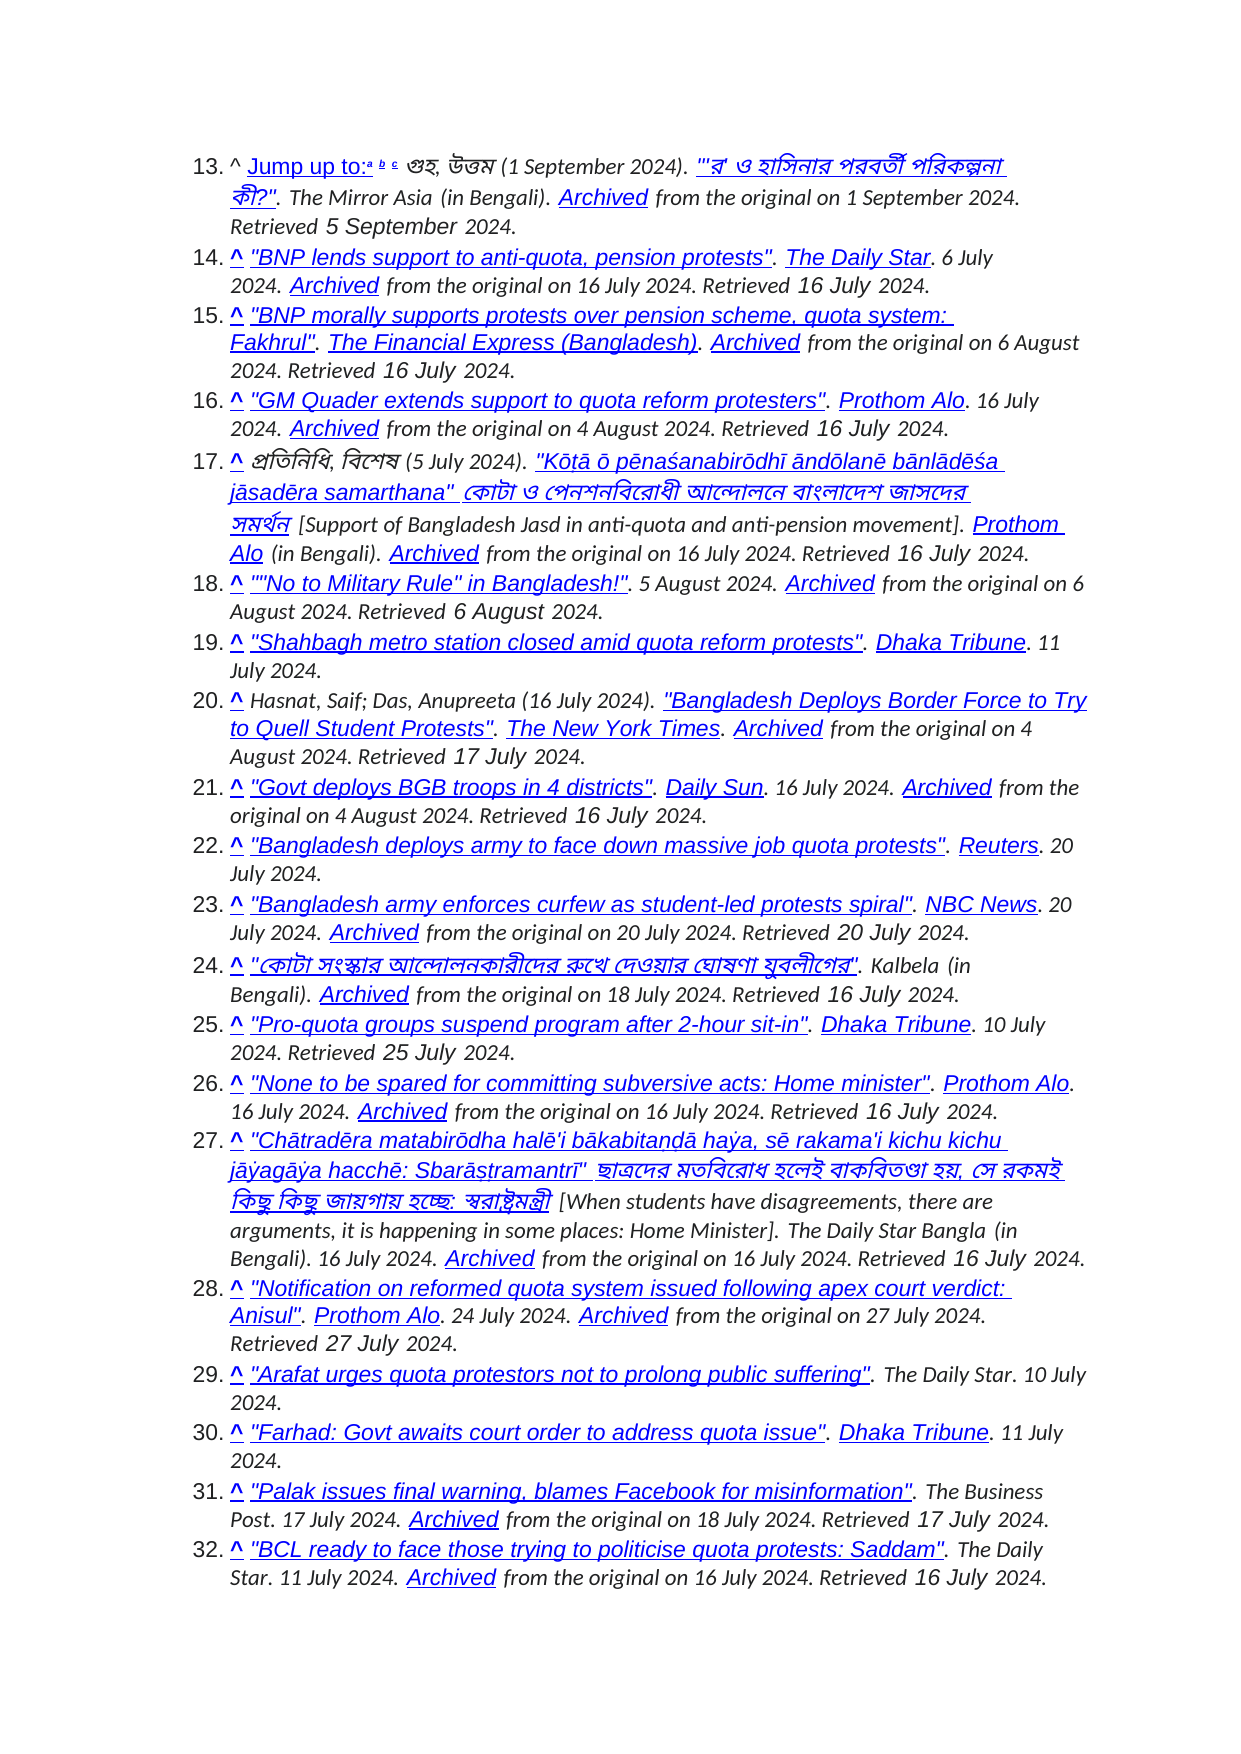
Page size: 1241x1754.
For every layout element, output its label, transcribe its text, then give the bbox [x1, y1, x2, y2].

list ^ "Arafat urges quota protestors not to prolong public suffering". The Daily Star. 10 July 2024. [192, 1360, 1090, 1416]
list ^ "Shahbagh metro station closed amid quota reform protests". Dhaka Tribune. 11 July 2024. [192, 628, 1090, 684]
list ^ "Chātradēra matabirōdha halē'i bākabitaṇḍā haẏa, sē rakama'i kichu kichu jāẏagāẏa hacchē: Sbarāṣṭramantrī" ছাত্রদের মতবিরোধ হলেই বাকবিতণ্ডা হয়, সে রকমই কিছু কিছু জায়গায় হচ্ছে: স্বরাষ্ট্রমন্ত্রী [When students have disagreements, there are arguments, it is happening in some places: Home Minister]. The Daily Star Bangla (in Bengali). 16 July 2024. Archived from the original on 16 July 2024. Retrieved 16 July 2024. [192, 1127, 1090, 1272]
list ^ "BNP morally supports protests over pension scheme, quota system: Fakhrul". The Financial Express (Bangladesh). Archived from the original on 6 August 2024. Retrieved 16 July 2024. [192, 302, 1090, 384]
list ^ "BNP lends support to anti-quota, pension protests". The Daily Star. 6 July 2024. Archived from the original on 16 July 2024. Retrieved 16 July 2024. [192, 243, 1090, 299]
list ^ Hasnat, Saif; Das, Anupreeta (16 July 2024). "Bangladesh Deploys Border Force to Try to Quell Student Protests". The New York Times. Archived from the original on 4 August 2024. Retrieved 17 July 2024. [192, 686, 1090, 770]
list ^ প্রতিনিধি, বিশেষ (5 July 2024). "Kōṭā ō pēnaśanabirōdhī āndōlanē bānlādēśa jāsadēra samarthana" কোটা ও পেনশনবিরোধী আন্দোলনে বাংলাদেশ জাসদের সমর্থন [Support of Bangladesh Jasd in anti-quota and anti-pension movement]. Prothom Alo (in Bengali). Archived from the original on 16 July 2024. Retrieved 16 July 2024. [192, 445, 1090, 567]
list ^ "কোটা সংস্কার আন্দোলনকারীদের রুখে দেওয়ার ঘোষণা যুবলীগের". Kalbela (in Bengali). Archived from the original on 18 July 2024. Retrieved 16 July 2024. [192, 948, 1090, 1008]
list ^ Jump up to:a b c গুহ, উত্তম (1 September 2024). "'র' ও হাসিনার পরবর্তী পরিকল্পনা কী?". The Mirror Asia (in Bengali). Archived from the original on 1 September 2024. Retrieved 5 September 2024. [192, 150, 1090, 241]
list ^ "Farhad: Govt awaits court order to address quota issue". Dhaka Tribune. 11 July 2024. [192, 1418, 1090, 1474]
list ^ "BCL ready to face those trying to politicise quota protests: Saddam". The Daily Star. 11 July 2024. Archived from the original on 16 July 2024. Retrieved 16 July 2024. [192, 1535, 1090, 1591]
list ^ "Govt deploys BGB troops in 4 districts". Daily Sun. 16 July 2024. Archived from the original on 4 August 2024. Retrieved 16 July 2024. [192, 773, 1090, 829]
list ^ "Bangladesh army enforces curfew as student-led protests spiral". NBC News. 20 July 2024. Archived from the original on 20 July 2024. Retrieved 20 July 2024. [192, 890, 1090, 946]
list ^ "None to be spared for committing subversive acts: Home minister". Prothom Alo. 16 July 2024. Archived from the original on 16 July 2024. Retrieved 16 July 2024. [192, 1069, 1090, 1125]
list ^ "Notification on reformed quota system issued following apex court verdict: Anisul". Prothom Alo. 24 July 2024. Archived from the original on 27 July 2024. Retrieved 27 July 2024. [192, 1275, 1090, 1357]
list ^ "Bangladesh deploys army to face down massive job quota protests". Reuters. 20 July 2024. [192, 831, 1090, 887]
list ^ ""No to Military Rule" in Bangladesh!". 5 August 2024. Archived from the original on 6 August 2024. Retrieved 6 August 2024. [192, 569, 1090, 625]
list ^ "Pro-quota groups suspend program after 2-hour sit-in". Dhaka Tribune. 10 July 2024. Retrieved 25 July 2024. [192, 1010, 1090, 1066]
list ^ "GM Quader extends support to quota reform protesters". Prothom Alo. 16 July 2024. Archived from the original on 4 August 2024. Retrieved 16 July 2024. [192, 386, 1090, 442]
list ^ "Palak issues final warning, blames Facebook for misinformation". The Business Post. 17 July 2024. Archived from the original on 18 July 2024. Retrieved 17 July 2024. [192, 1477, 1090, 1533]
